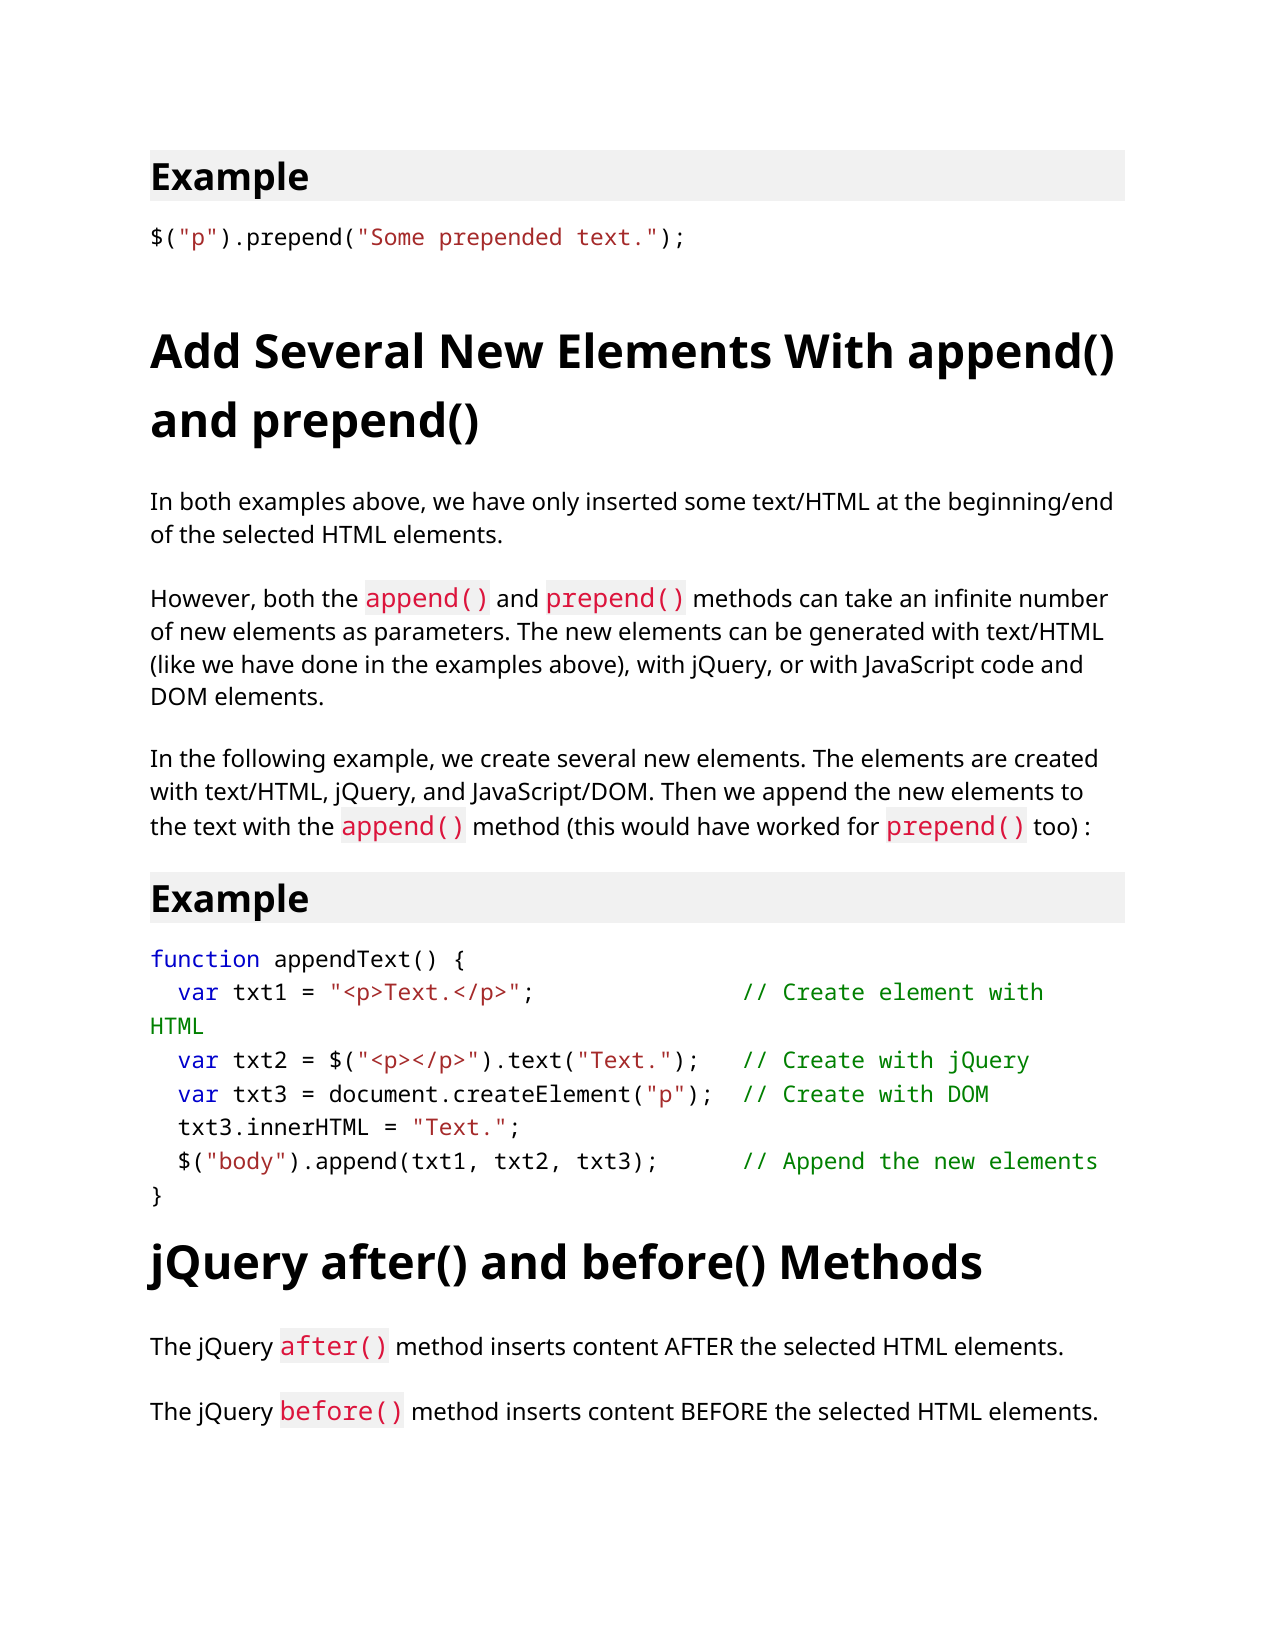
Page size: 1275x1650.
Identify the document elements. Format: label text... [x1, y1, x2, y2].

subtitle Add Several New Elements With append() and prepend() [150, 318, 1125, 451]
text The jQuery before() method inserts content BEFORE the selected HTML elements. [404, 1392, 1125, 1428]
subtitle jQuery after() and before() Methods [150, 1229, 1125, 1293]
text The jQuery before() method inserts content BEFORE the selected HTML elements. [150, 1392, 280, 1428]
subtitle Example [150, 872, 1125, 923]
text $("p").prepend("Some prepended text."); [150, 221, 1125, 252]
text However, both the append() and prepend() methods can take an infinite number of new elements as parameters. The new elements can be generated with text/HTML (like we have done in the examples above), with jQuery, or with JavaScript code and DOM elements. [150, 579, 1125, 713]
subtitle Example [150, 150, 1125, 201]
text In both examples above, we have only inserted some text/HTML at the beginning/end of the selected HTML elements. [150, 485, 1125, 550]
text function appendText() { var txt1 = "<p>Text.</p>"; // Create element with HTML var txt2 = $("<p></p>").text("Text."); // Create with jQuery var txt3 = document.createElement("p"); // Create with DOM txt3.innerHTML = "Text."; $("body").append(txt1, txt2, txt3); // Append the new elements } [150, 943, 1125, 1210]
text The jQuery after() method inserts content AFTER the selected HTML elements. [150, 1327, 1125, 1363]
text In the following example, we create several new elements. The elements are created with text/HTML, jQuery, and JavaScript/DOM. Then we append the new elements to the text with the append() method (this would have worked for prepend() too) : [150, 742, 1125, 843]
